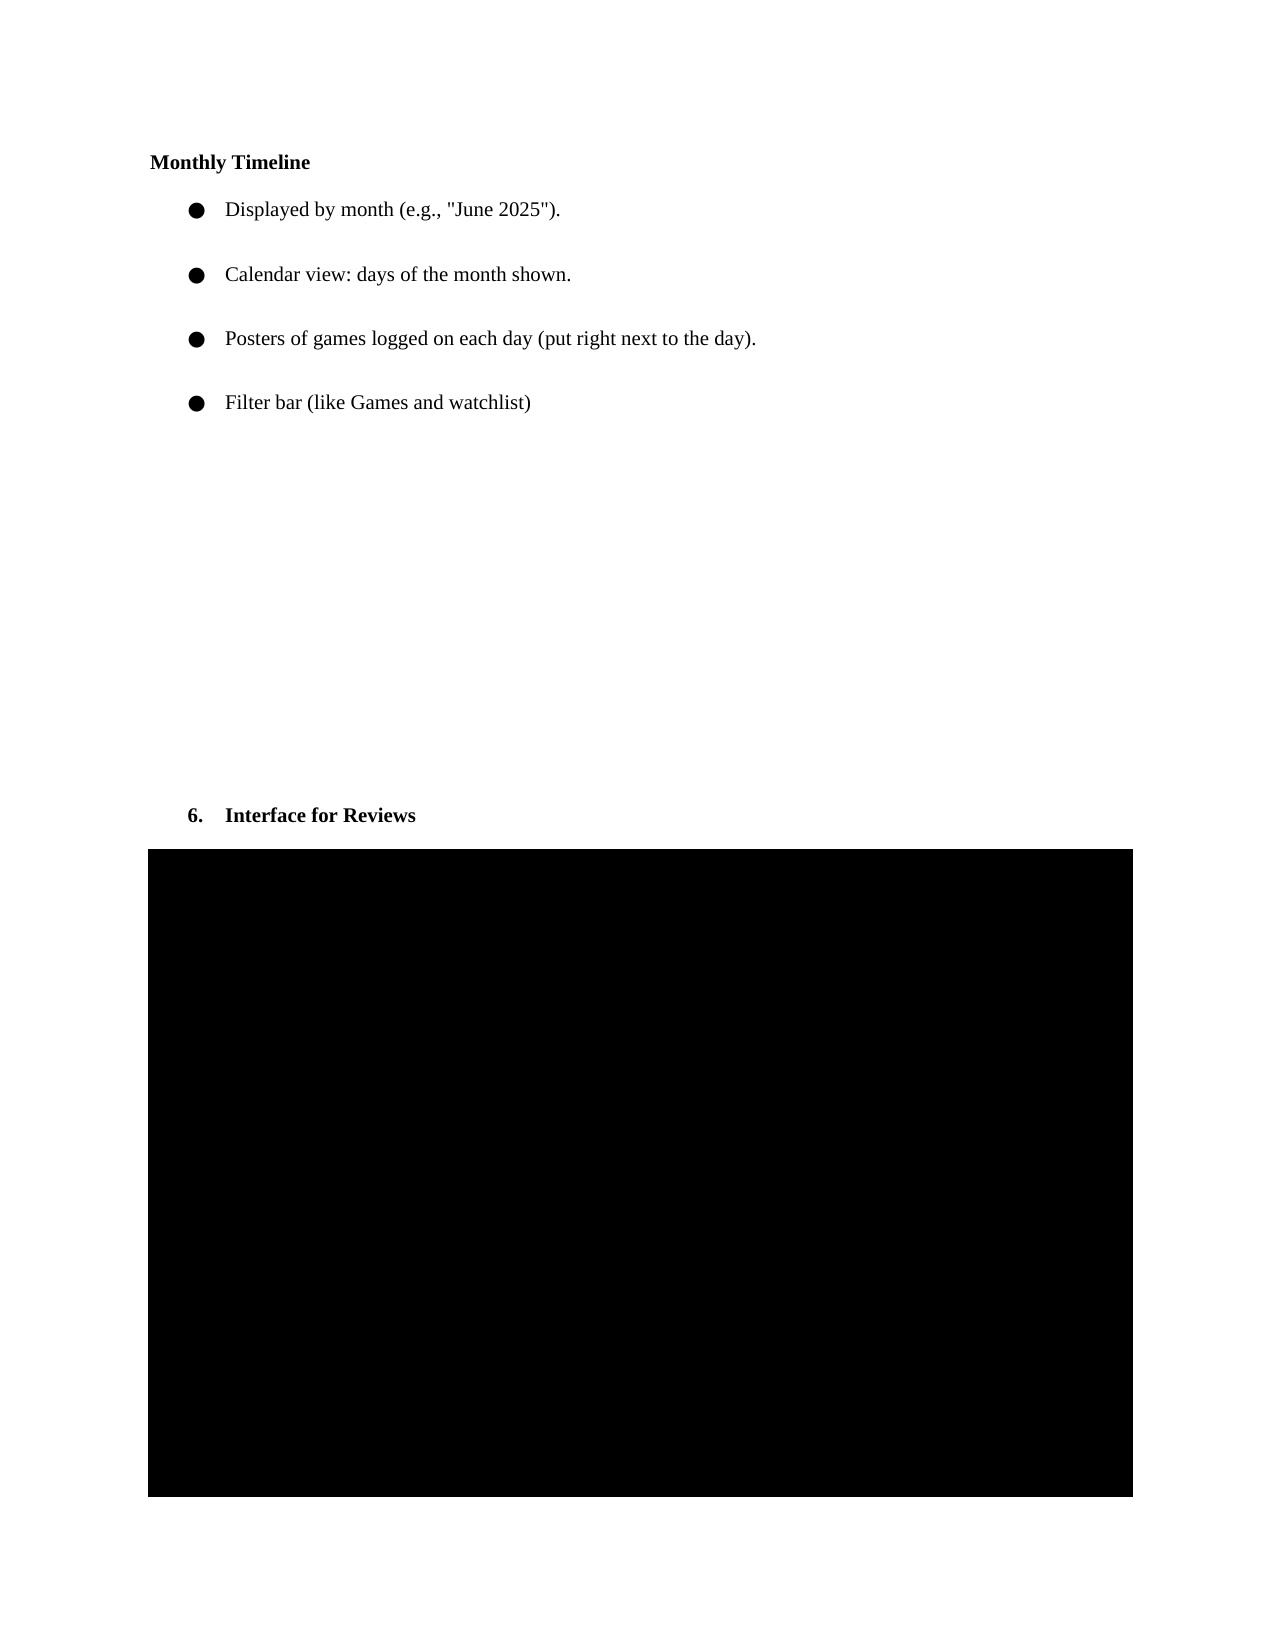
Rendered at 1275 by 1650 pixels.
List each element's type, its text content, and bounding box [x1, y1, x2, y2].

list Calendar view: days of the month shown. [187, 250, 1125, 293]
list Posters of games logged on each day (put right next to the day). [187, 314, 1125, 357]
text Monthly Timeline [150, 150, 1125, 174]
subtitle Interface for Reviews [187, 803, 1125, 827]
list Displayed by month (e.g., "June 2025"). [187, 186, 1125, 229]
list Filter bar (like Games and watchlist) [187, 378, 1125, 421]
